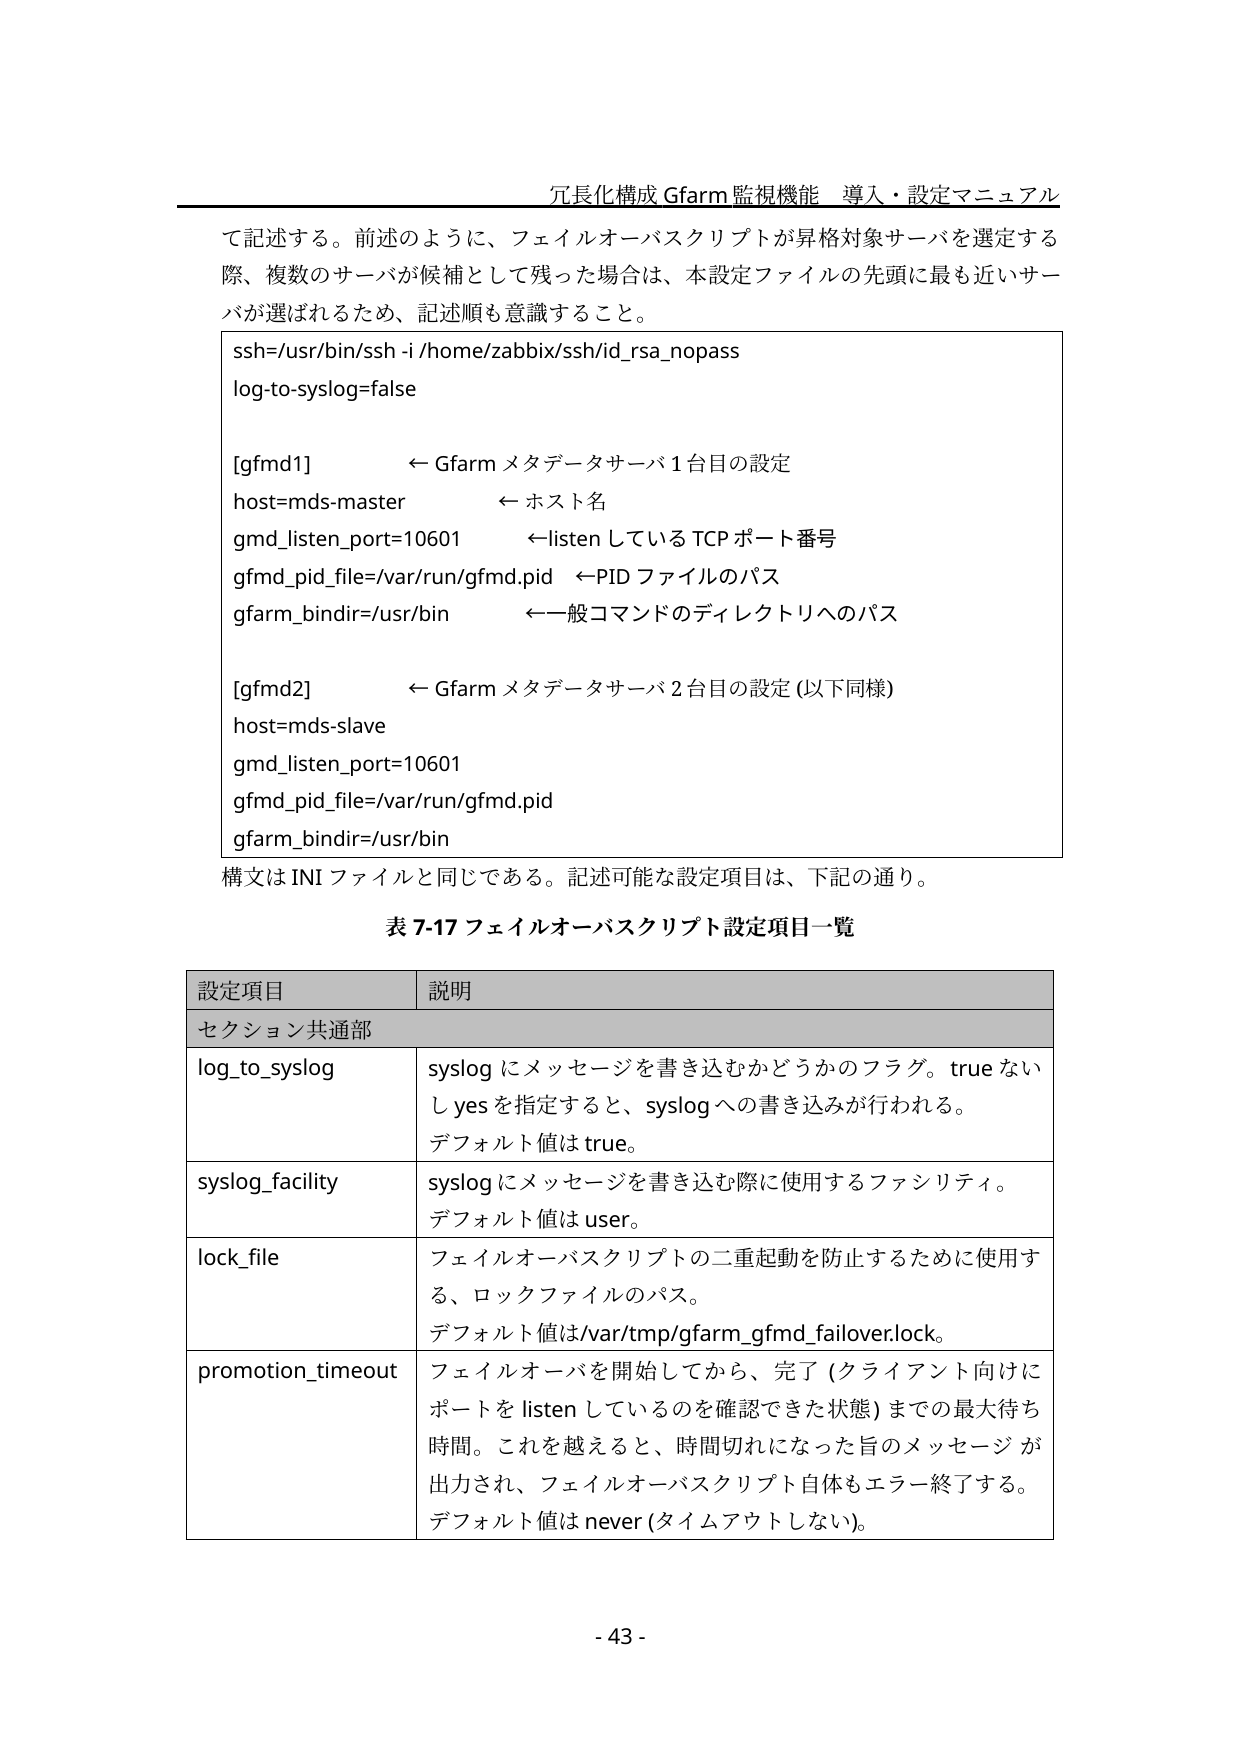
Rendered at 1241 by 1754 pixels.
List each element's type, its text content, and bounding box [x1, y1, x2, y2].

list 構文はINIファイルと同じである。記述可能な設定項目は、下記の通り。 [221, 858, 1063, 895]
table_cell promotion_timeout [187, 1351, 416, 1539]
table_cell syslog_facility [187, 1162, 416, 1237]
table_cell フェイルオーバを開始してから、完了 (クライアント向けにポートをlistenしているのを確認できた状態) までの最大待ち時間。これを越えると、時間切れになった旨のメッセージ が出力され、フェイルオーバスクリプト自体もエラー終了する。 デフォルト値はnever (タイムアウトしない)。 [417, 1351, 1053, 1539]
table_cell セクション共通部 [187, 1010, 1053, 1047]
table_cell log_to_syslog [187, 1048, 416, 1161]
table_cell syslog にメッセージを書き込むかどうかのフラグ。trueないしyesを指定すると、syslogへの書き込みが行われる。 デフォルト値はtrue。 [417, 1048, 1053, 1161]
table_cell syslogにメッセージを書き込む際に使用するファシリティ。 デフォルト値はuser。 [417, 1162, 1053, 1237]
table_cell フェイルオーバスクリプトの二重起動を防止するために使用する、ロックファイルのパス。 デフォルト値は/var/tmp/gfarm_gfmd_failover.lock。 [417, 1238, 1053, 1350]
table_header 設定項目 [187, 971, 416, 1009]
table_header 説明 [417, 971, 1053, 1009]
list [221, 218, 1063, 331]
table_cell lock_file [187, 1238, 416, 1350]
table_header ssh=/usr/bin/ssh -i /home/zabbix/ssh/id_rsa_nopass log-to-syslog=false [gfmd1] ← Gfarmメタデータサーバ1台目の設定 host=mds-master ← ホスト名 gmd_listen_port=10601 ←listenしているTCPポート番号 gfmd_pid_file=/var/run/gfmd.pid ←PIDファイルのパス gfarm_bindir=/usr/bin ←一般コマンドのディレクトリへのパス [gfmd2] ← Gfarmメタデータサーバ2台目の設定 (以下同様) host=mds-slave gmd_listen_port=10601 gfmd_pid_file=/var/run/gfmd.pid gfarm_bindir=/usr/bin [222, 332, 1062, 857]
